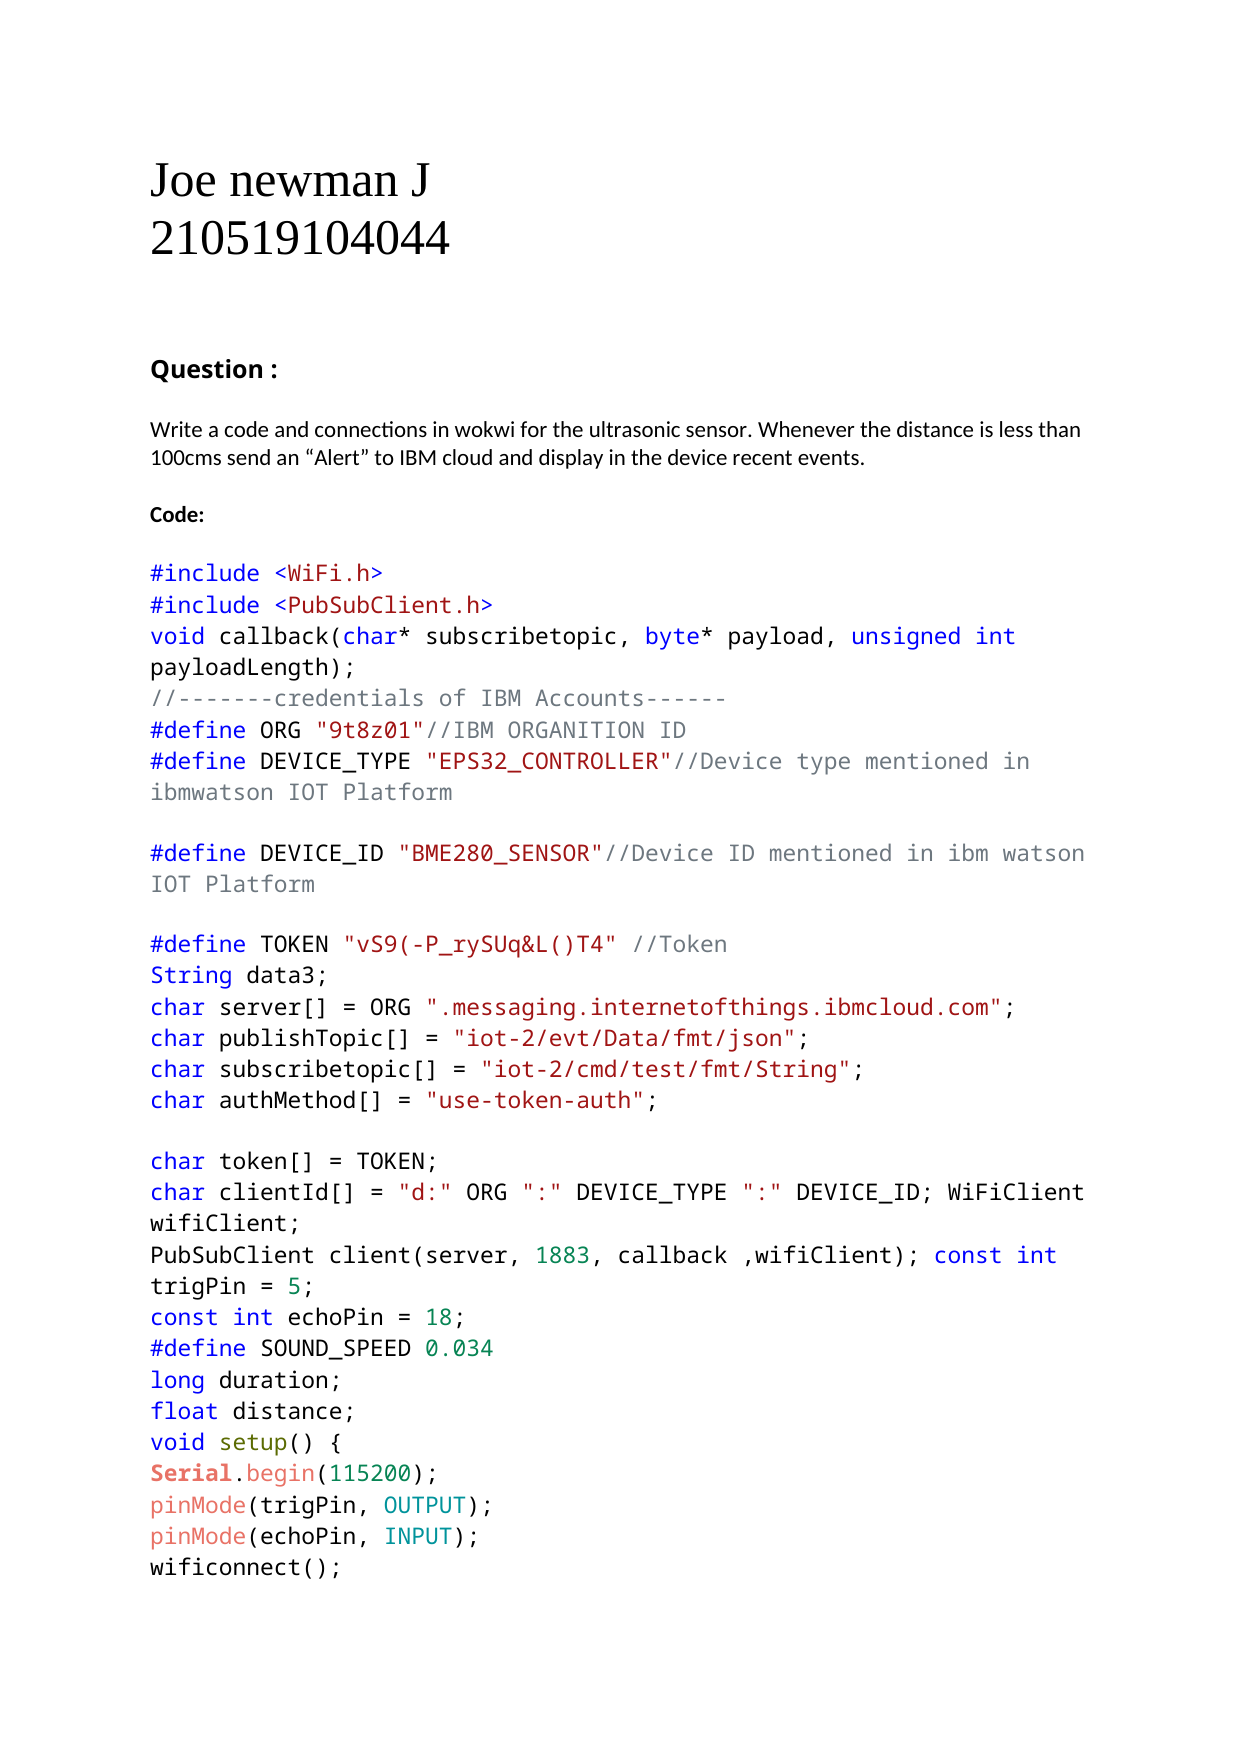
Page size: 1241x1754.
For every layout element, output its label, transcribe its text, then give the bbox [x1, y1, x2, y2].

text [150, 1145, 1090, 1582]
text Write a code and connections in wokwi for the ultrasonic sensor. Whenever the distance is less than 100cms send an “Alert” to IBM cloud and display in the device recent events. [150, 415, 1090, 471]
text #define DEVICE_ID "BME280_SENSOR"//Device ID mentioned in ibm watson IOT Platform [150, 836, 1090, 899]
text #include <WiFi.h> #include <PubSubClient.h> void callback(char* subscribetopic, byte* payload, unsigned int payloadLength); //-------credentials of IBM Accounts------ #define ORG "9t8z01"//IBM ORGANITION ID #define DEVICE_TYPE "EPS32_CONTROLLER"//Device type mentioned in ibmwatson IOT Platform [150, 557, 1090, 807]
text Question : [150, 352, 1090, 386]
text Code: [150, 500, 1090, 528]
text Joe newman J [150, 150, 1090, 207]
text 210519104044 [150, 207, 1090, 265]
text #define TOKEN "vS9(-P_rySUq&L()T4" //Token String data3; char server[] = ORG ".messaging.internetofthings.ibmcloud.com"; char publishTopic[] = "iot-2/evt/Data/fmt/json"; char subscribetopic[] = "iot-2/cmd/test/fmt/String"; char authMethod[] = "use-token-auth"; [150, 928, 1090, 1116]
